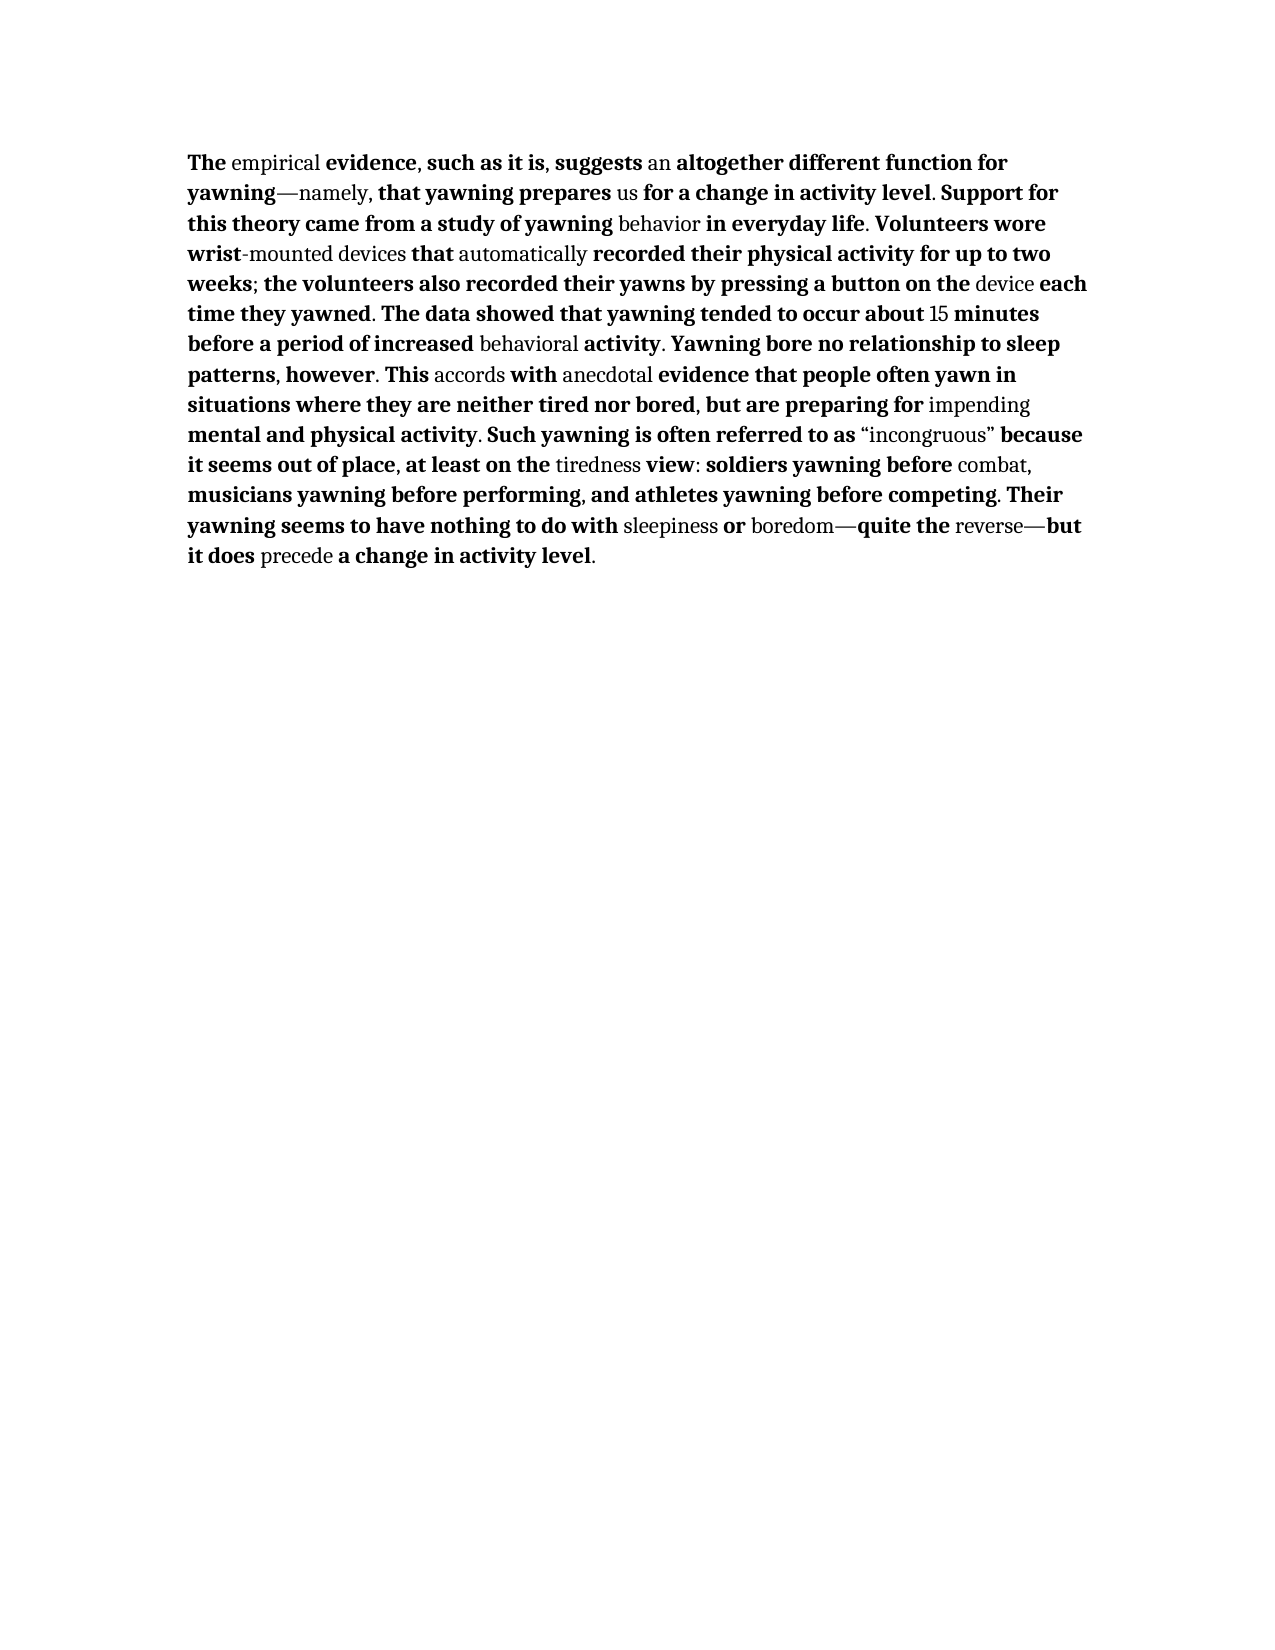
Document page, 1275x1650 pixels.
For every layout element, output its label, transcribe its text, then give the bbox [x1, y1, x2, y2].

text The empirical evidence, such as it is, suggests an altogether different function for yawning—namely, that yawning prepares us for a change in activity level. Support for this theory came from a study of yawning behavior in everyday life. Volunteers wore wrist-mounted devices that automatically recorded their physical activity for up to two weeks; the volunteers also recorded their yawns by pressing a button on the device each time they yawned. The data showed that yawning tended to occur about 15 minutes before a period of increased behavioral activity. Yawning bore no relationship to sleep patterns, however. This accords with anecdotal evidence that people often yawn in situations where they are neither tired nor bored, but are preparing for impending mental and physical activity. Such yawning is often referred to as “incongruous” because it seems out of place, at least on the tiredness view: soldiers yawning before combat, musicians yawning before performing, and athletes yawning before competing. Their yawning seems to have nothing to do with sleepiness or boredom—quite the reverse—but it does precede a change in activity level. [187, 150, 1087, 569]
